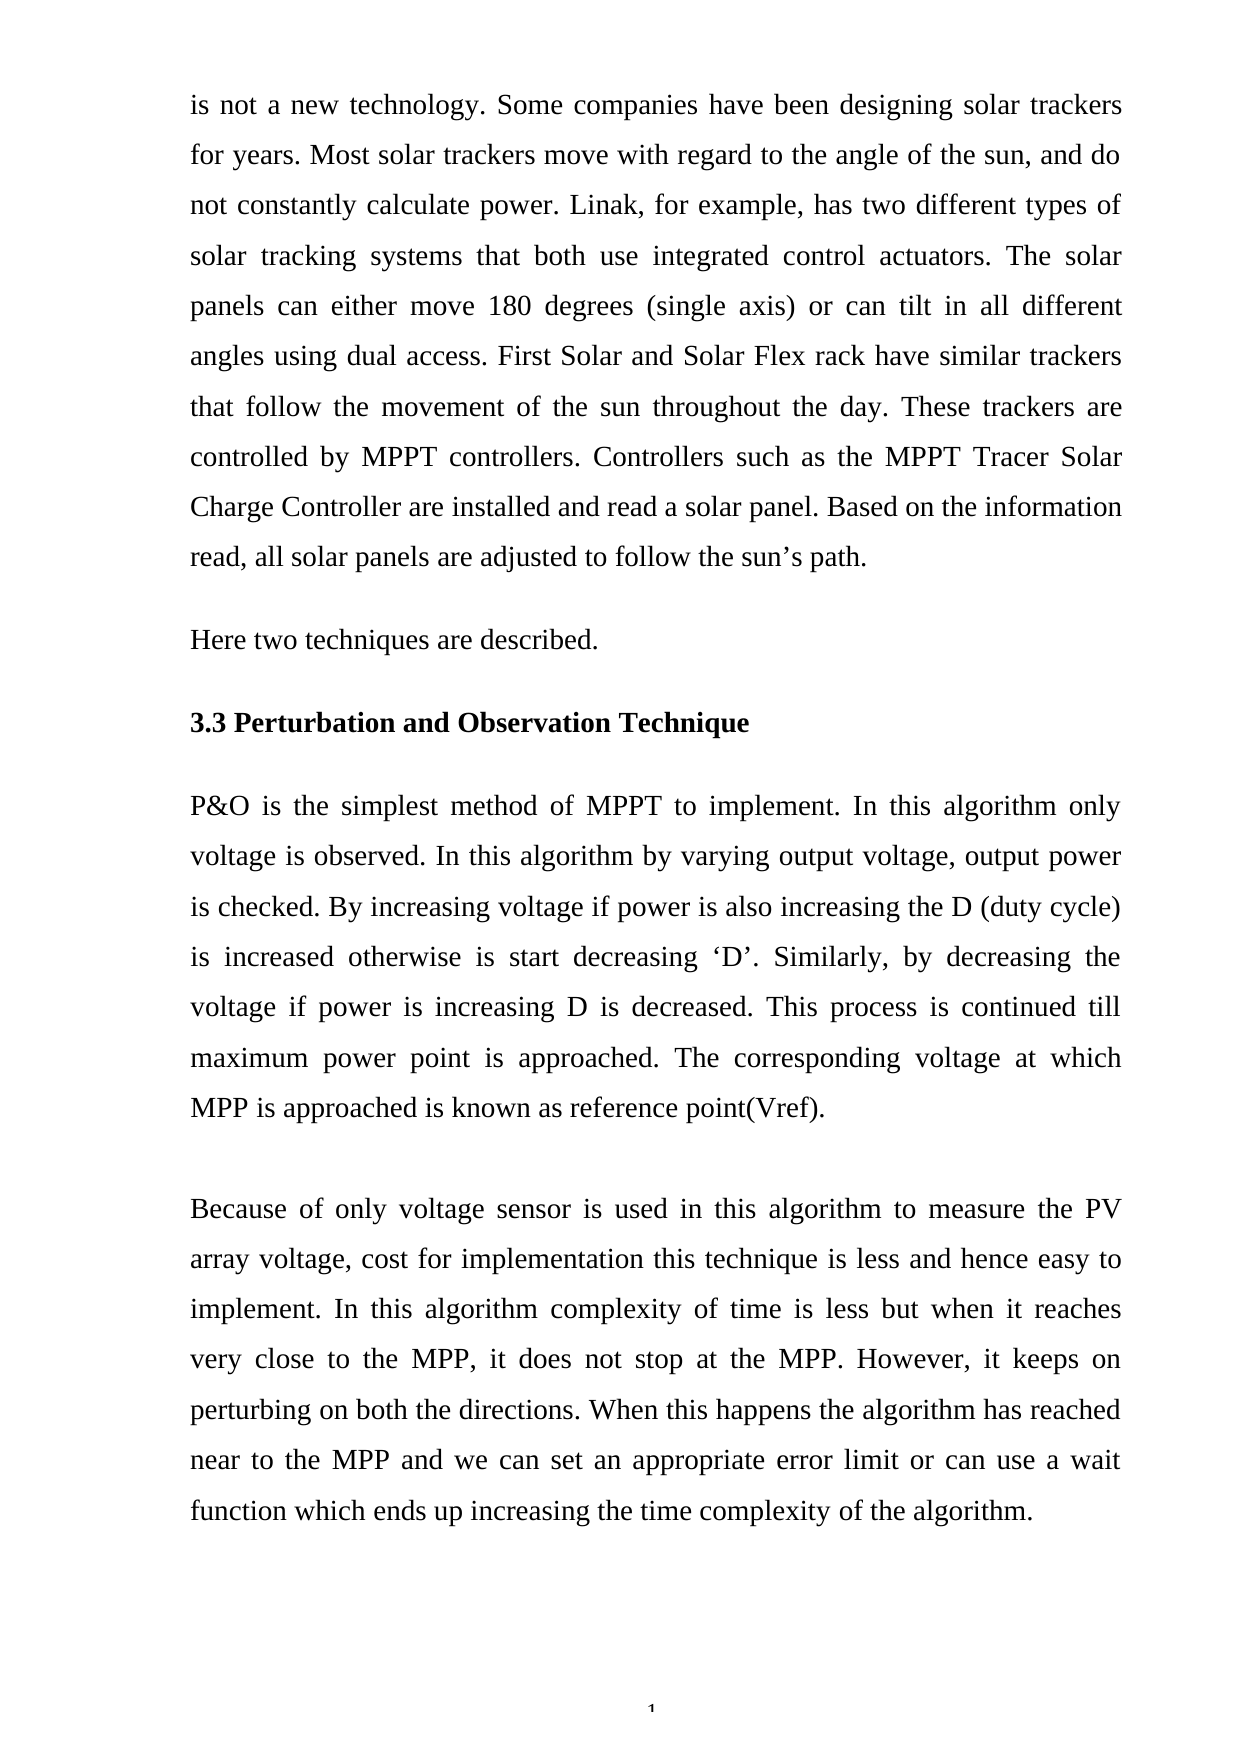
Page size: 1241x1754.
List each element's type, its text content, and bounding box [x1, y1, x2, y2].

text P&O is the simplest method of MPPT to implement. In this algorithm only voltage is observed. In this algorithm by varying output voltage, output power is checked. By increasing voltage if power is also increasing the D (duty cycle) is increased otherwise is start decreasing ‘D’. Similarly, by decreasing the voltage if power is increasing D is decreased. This process is continued till maximum power point is approached. The corresponding voltage at which MPP is approached is known as reference point(Vref). [190, 788, 1122, 1123]
text Here two techniques are described. [190, 622, 1211, 656]
text is not a new technology. Some companies have been designing solar trackers for years. Most solar trackers move with regard to the angle of the sun, and do not constantly calculate power. Linak, for example, has two different types of solar tracking systems that both use integrated control actuators. The solar panels can either move 180 degrees (single axis) or can tilt in all different angles using dual access. First Solar and Solar Flex rack have similar trackers that follow the movement of the sun throughout the day. These trackers are controlled by MPPT controllers. Controllers such as the MPPT Tracer Solar Charge Controller are installed and read a solar panel. Based on the information read, all solar panels are adjusted to follow the sun’s path. [190, 87, 1123, 573]
text Because of only voltage sensor is used in this algorithm to measure the PV array voltage, cost for implementation this technique is less and hence easy to implement. In this algorithm complexity of time is less but when it reaches very close to the MPP, it does not stop at the MPP. However, it keeps on perturbing on both the directions. When this happens the algorithm has reached near to the MPP and we can set an appropriate error limit or can use a wait function which ends up increasing the time complexity of the algorithm. [190, 1191, 1122, 1526]
subtitle Perturbation and Observation Technique [190, 705, 1211, 739]
